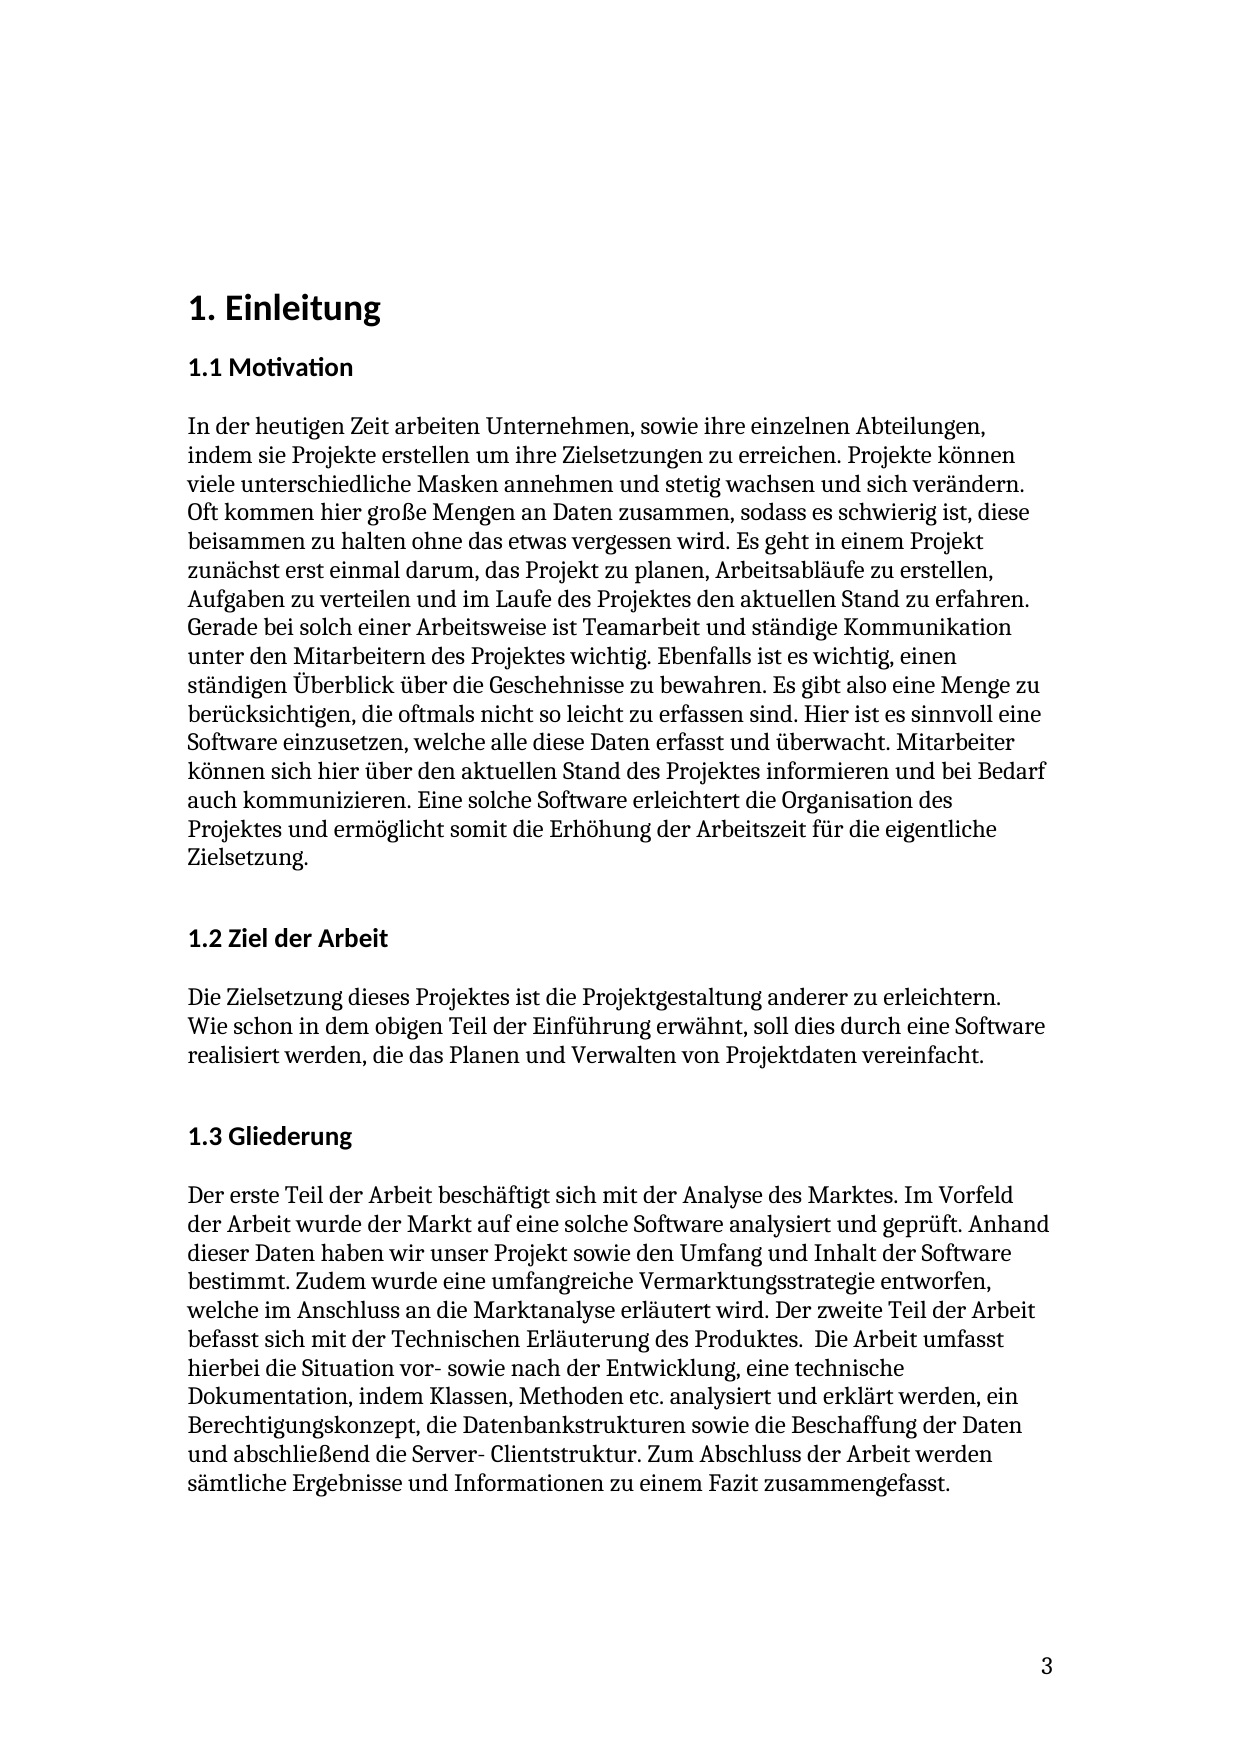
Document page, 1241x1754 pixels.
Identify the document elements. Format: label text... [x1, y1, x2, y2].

subtitle 1.1 Motivation [187, 350, 1053, 383]
subtitle 1. Einleitung [187, 283, 1053, 329]
subtitle 1.3 Gliederung [187, 1119, 1053, 1152]
text Der erste Teil der Arbeit beschäftigt sich mit der Analyse des Marktes. Im Vorfeld der Arbeit wurde der Markt auf eine solche Software analysiert und geprüft. Anhand dieser Daten haben wir unser Projekt sowie den Umfang und Inhalt der Software bestimmt. Zudem wurde eine umfangreiche Vermarktungsstrategie entworfen, welche im Anschluss an die Marktanalyse erläutert wird. Der zweite Teil der Arbeit befasst sich mit der Technischen Erläuterung des Produktes. Die Arbeit umfasst hierbei die Situation vor- sowie nach der Entwicklung, eine technische Dokumentation, indem Klassen, Methoden etc. analysiert und erklärt werden, ein Berechtigungskonzept, die Datenbankstrukturen sowie die Beschaffung der Daten und abschließend die Server- Clientstruktur. Zum Abschluss der Arbeit werden sämtliche Ergebnisse und Informationen zu einem Fazit zusammengefasst. [187, 1181, 1053, 1497]
subtitle 1.2 Ziel der Arbeit [187, 922, 1053, 954]
text Die Zielsetzung dieses Projektes ist die Projektgestaltung anderer zu erleichtern. Wie schon in dem obigen Teil der Einführung erwähnt, soll dies durch eine Software realisiert werden, die das Planen und Verwalten von Projektdaten vereinfacht. [187, 983, 1053, 1069]
text In der heutigen Zeit arbeiten Unternehmen, sowie ihre einzelnen Abteilungen, indem sie Projekte erstellen um ihre Zielsetzungen zu erreichen. Projekte können viele unterschiedliche Masken annehmen und stetig wachsen und sich verändern. Oft kommen hier große Mengen an Daten zusammen, sodass es schwierig ist, diese beisammen zu halten ohne das etwas vergessen wird. Es geht in einem Projekt zunächst erst einmal darum, das Projekt zu planen, Arbeitsabläufe zu erstellen, Aufgaben zu verteilen und im Laufe des Projektes den aktuellen Stand zu erfahren. Gerade bei solch einer Arbeitsweise ist Teamarbeit und ständige Kommunikation unter den Mitarbeitern des Projektes wichtig. Ebenfalls ist es wichtig, einen ständigen Überblick über die Geschehnisse zu bewahren. Es gibt also eine Menge zu berücksichtigen, die oftmals nicht so leicht zu erfassen sind. Hier ist es sinnvoll eine Software einzusetzen, welche alle diese Daten erfasst und überwacht. Mitarbeiter können sich hier über den aktuellen Stand des Projektes informieren und bei Bedarf auch kommunizieren. Eine solche Software erleichtert die Organisation des Projektes und ermöglicht somit die Erhöhung der Arbeitszeit für die eigentliche Zielsetzung. [187, 412, 1053, 872]
